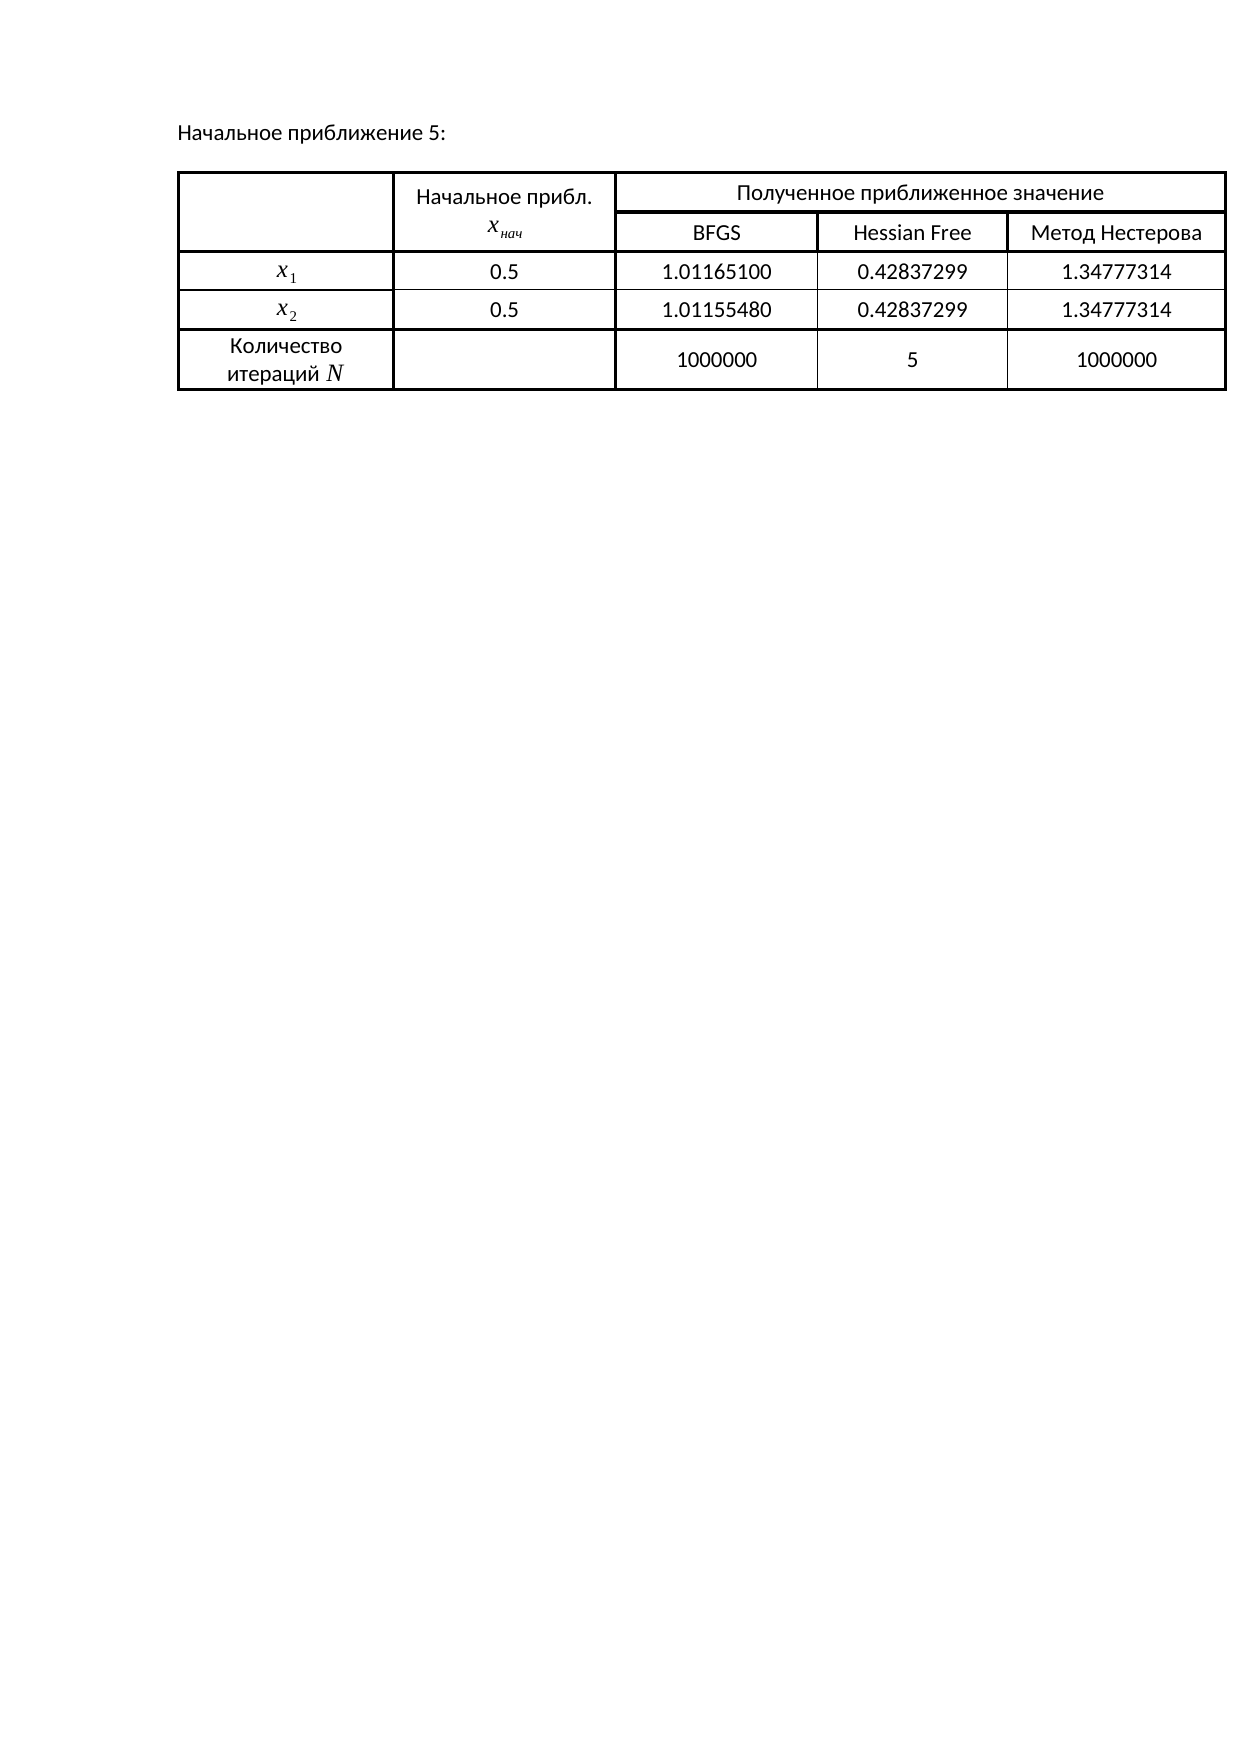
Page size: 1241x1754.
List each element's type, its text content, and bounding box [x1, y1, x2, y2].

text Начальное приближение 5: [177, 118, 1152, 146]
table_cell 0.42837299 [818, 253, 1007, 289]
table_cell Количество итераций [180, 331, 392, 387]
table_cell [180, 291, 392, 328]
table_cell 5 [818, 331, 1007, 387]
table_cell Метод Нестерова [1009, 214, 1224, 250]
table_header [180, 174, 392, 250]
table_cell 0.5 [395, 253, 614, 289]
table_header Полученное приближенное значение [617, 174, 1224, 210]
table_header Начальное прибл. [395, 174, 614, 250]
table_cell BFGS [617, 214, 816, 250]
table_cell [180, 253, 392, 289]
table_cell 0.5 [395, 290, 614, 328]
table_cell 1000000 [1008, 331, 1224, 387]
table_cell 1.01165100 [617, 253, 817, 289]
table_cell [395, 331, 614, 387]
table_cell 1.34777314 [1008, 290, 1224, 328]
table_cell 1.34777314 [1008, 253, 1224, 289]
table_cell 0.42837299 [818, 290, 1007, 328]
table_cell 1000000 [617, 331, 817, 387]
table_cell Hessian Free [819, 214, 1006, 250]
table_cell 1.01155480 [617, 290, 817, 328]
